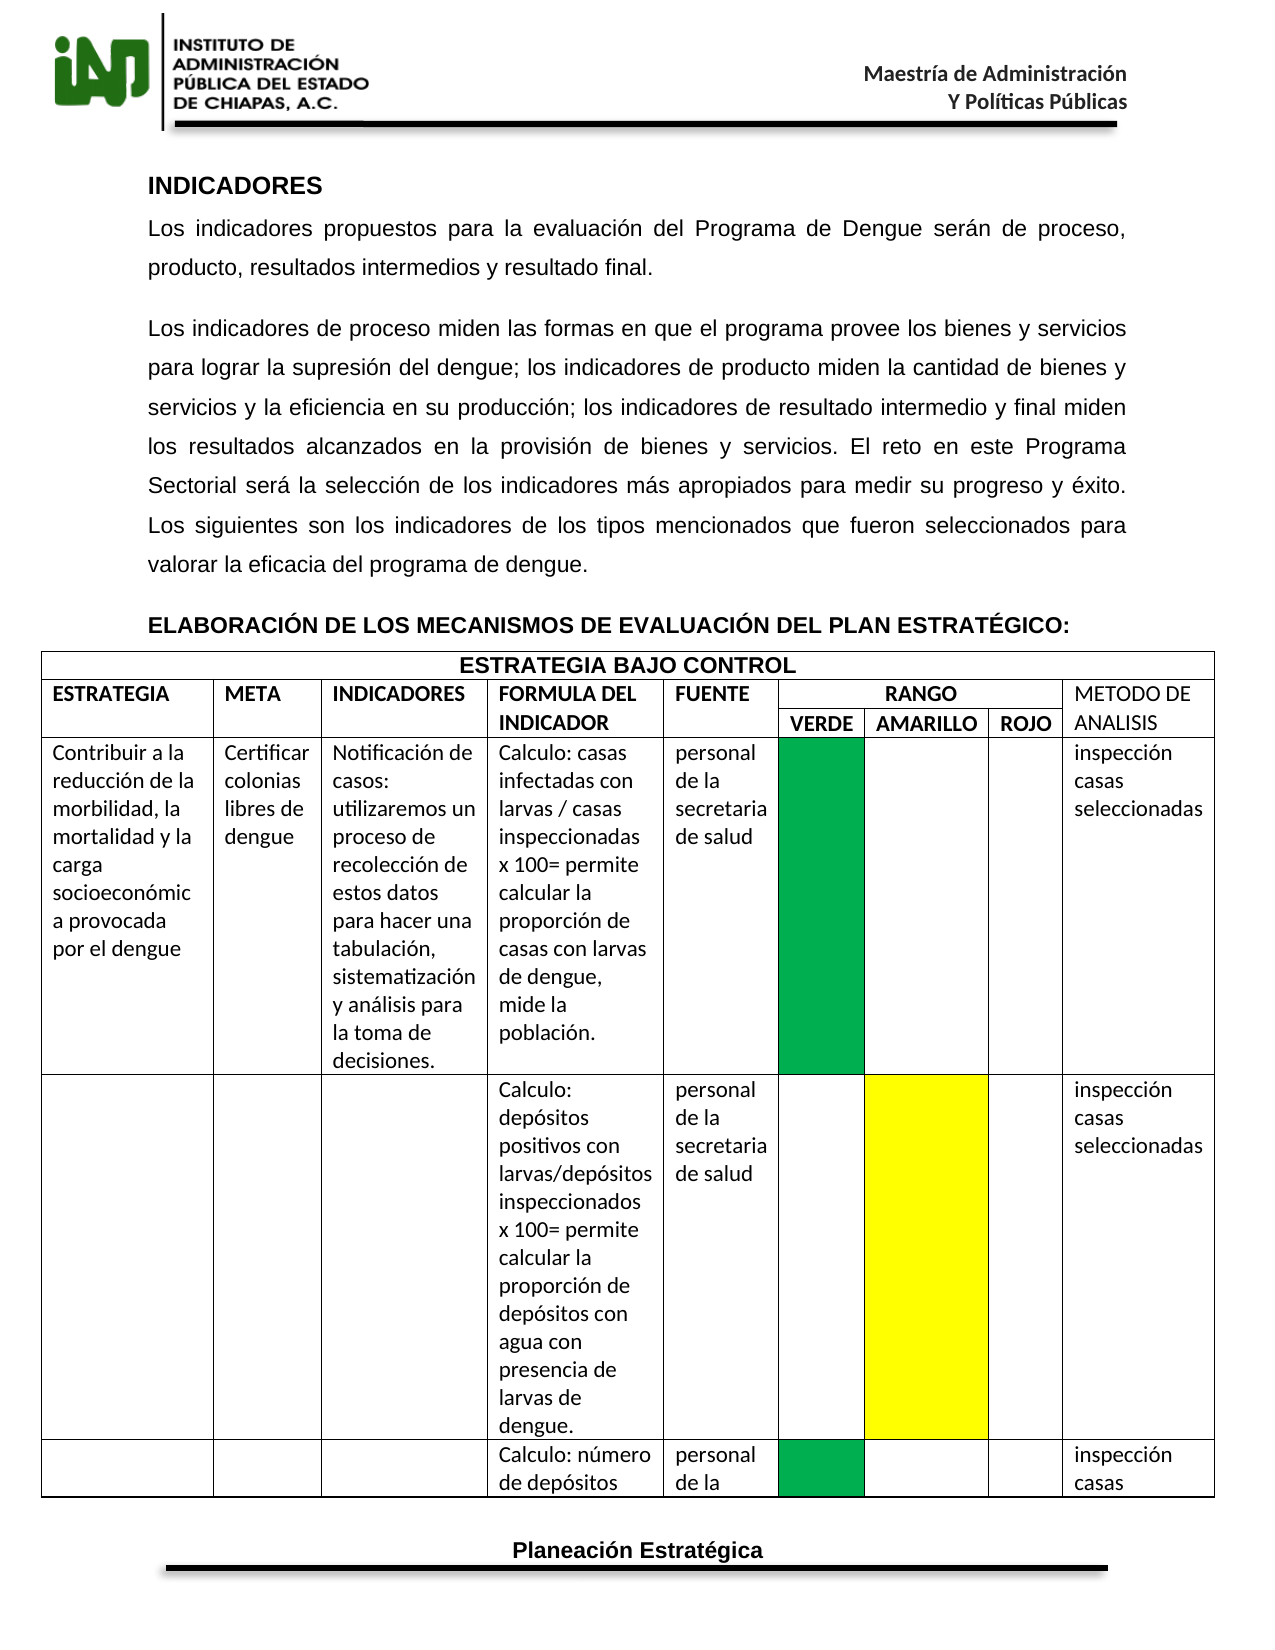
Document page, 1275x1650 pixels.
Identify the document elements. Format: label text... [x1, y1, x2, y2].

table_cell Calculo: casas infectadas con larvas / casas inspeccionadas x 100= permite calcular la proporción de casas con larvas de dengue, mide la población. [488, 738, 663, 1074]
text Los indicadores de proceso miden las formas en que el programa provee los bienes y servicios para lograr la supresión del dengue; los indicadores de producto miden la cantidad de bienes y servicios y la eficiencia en su producción; los indicadores de resultado intermedio y final miden los resultados alcanzados en la provisión de bienes y servicios. El reto en este Programa Sectorial será la selección de los indicadores más apropiados para medir su progreso y éxito. Los siguientes son los indicadores de los tipos mencionados que fueron seleccionados para valorar la eficacia del programa de dengue. [148, 314, 1127, 578]
table_cell [865, 1075, 988, 1439]
table_cell [779, 1440, 864, 1496]
table_cell [989, 1440, 1062, 1496]
table_cell Notificación de casos: utilizaremos un proceso de recolección de estos datos para hacer una tabulación, sistematización y análisis para la toma de decisiones. [322, 738, 487, 1074]
table_cell [779, 738, 864, 1074]
table_cell personal de la secretaria de salud [664, 738, 778, 1074]
table_cell [865, 738, 988, 1074]
table_cell [322, 1440, 487, 1496]
picture [54, 13, 369, 131]
text ELABORACIÓN DE LOS MECANISMOS DE EVALUACIÓN DEL PLAN ESTRATÉGICO: [148, 612, 1127, 638]
table_cell RANGO [779, 680, 1062, 708]
table_cell personal de la secretaria de salud [664, 1075, 778, 1439]
table_cell [322, 1075, 487, 1439]
table_cell [865, 1440, 988, 1496]
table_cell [664, 1440, 778, 1496]
table_cell inspección casas seleccionadas [1063, 1075, 1214, 1439]
table_header ESTRATEGIA BAJO CONTROL [42, 652, 1214, 678]
table_cell [42, 1075, 213, 1439]
table_cell [214, 1440, 321, 1496]
table_cell METODO DE ANALISIS [1063, 680, 1214, 737]
table_cell VERDE [779, 709, 864, 737]
table_cell Certificar colonias libres de dengue [214, 738, 321, 1074]
table_cell ESTRATEGIA [42, 680, 213, 737]
table_cell [42, 1440, 213, 1496]
table_cell [214, 1075, 321, 1439]
table_cell inspección casas seleccionadas [1063, 738, 1214, 1074]
table_cell Calculo: depósitos positivos con larvas/depósitos inspeccionados x 100= permite calcular la proporción de depósitos con agua con presencia de larvas de dengue. [488, 1075, 663, 1439]
table_cell INDICADORES [322, 680, 487, 737]
table_cell FORMULA DEL INDICADOR [488, 680, 663, 737]
table_cell FUENTE [664, 680, 778, 737]
table_cell [779, 1075, 864, 1439]
table_cell AMARILLO [865, 709, 988, 737]
subtitle INDICADORES [148, 171, 1127, 200]
table_cell [989, 738, 1062, 1074]
text Los indicadores propuestos para la evaluación del Programa de Dengue serán de proceso, producto, resultados intermedios y resultado final. [148, 215, 1127, 281]
table_cell ROJO [989, 709, 1062, 737]
table_cell Contribuir a la reducción de la morbilidad, la mortalidad y la carga socioeconómica provocada por el dengue [42, 738, 213, 1074]
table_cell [488, 1440, 663, 1496]
table_cell [989, 1075, 1062, 1439]
table_cell META [214, 680, 321, 737]
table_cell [1063, 1440, 1214, 1496]
